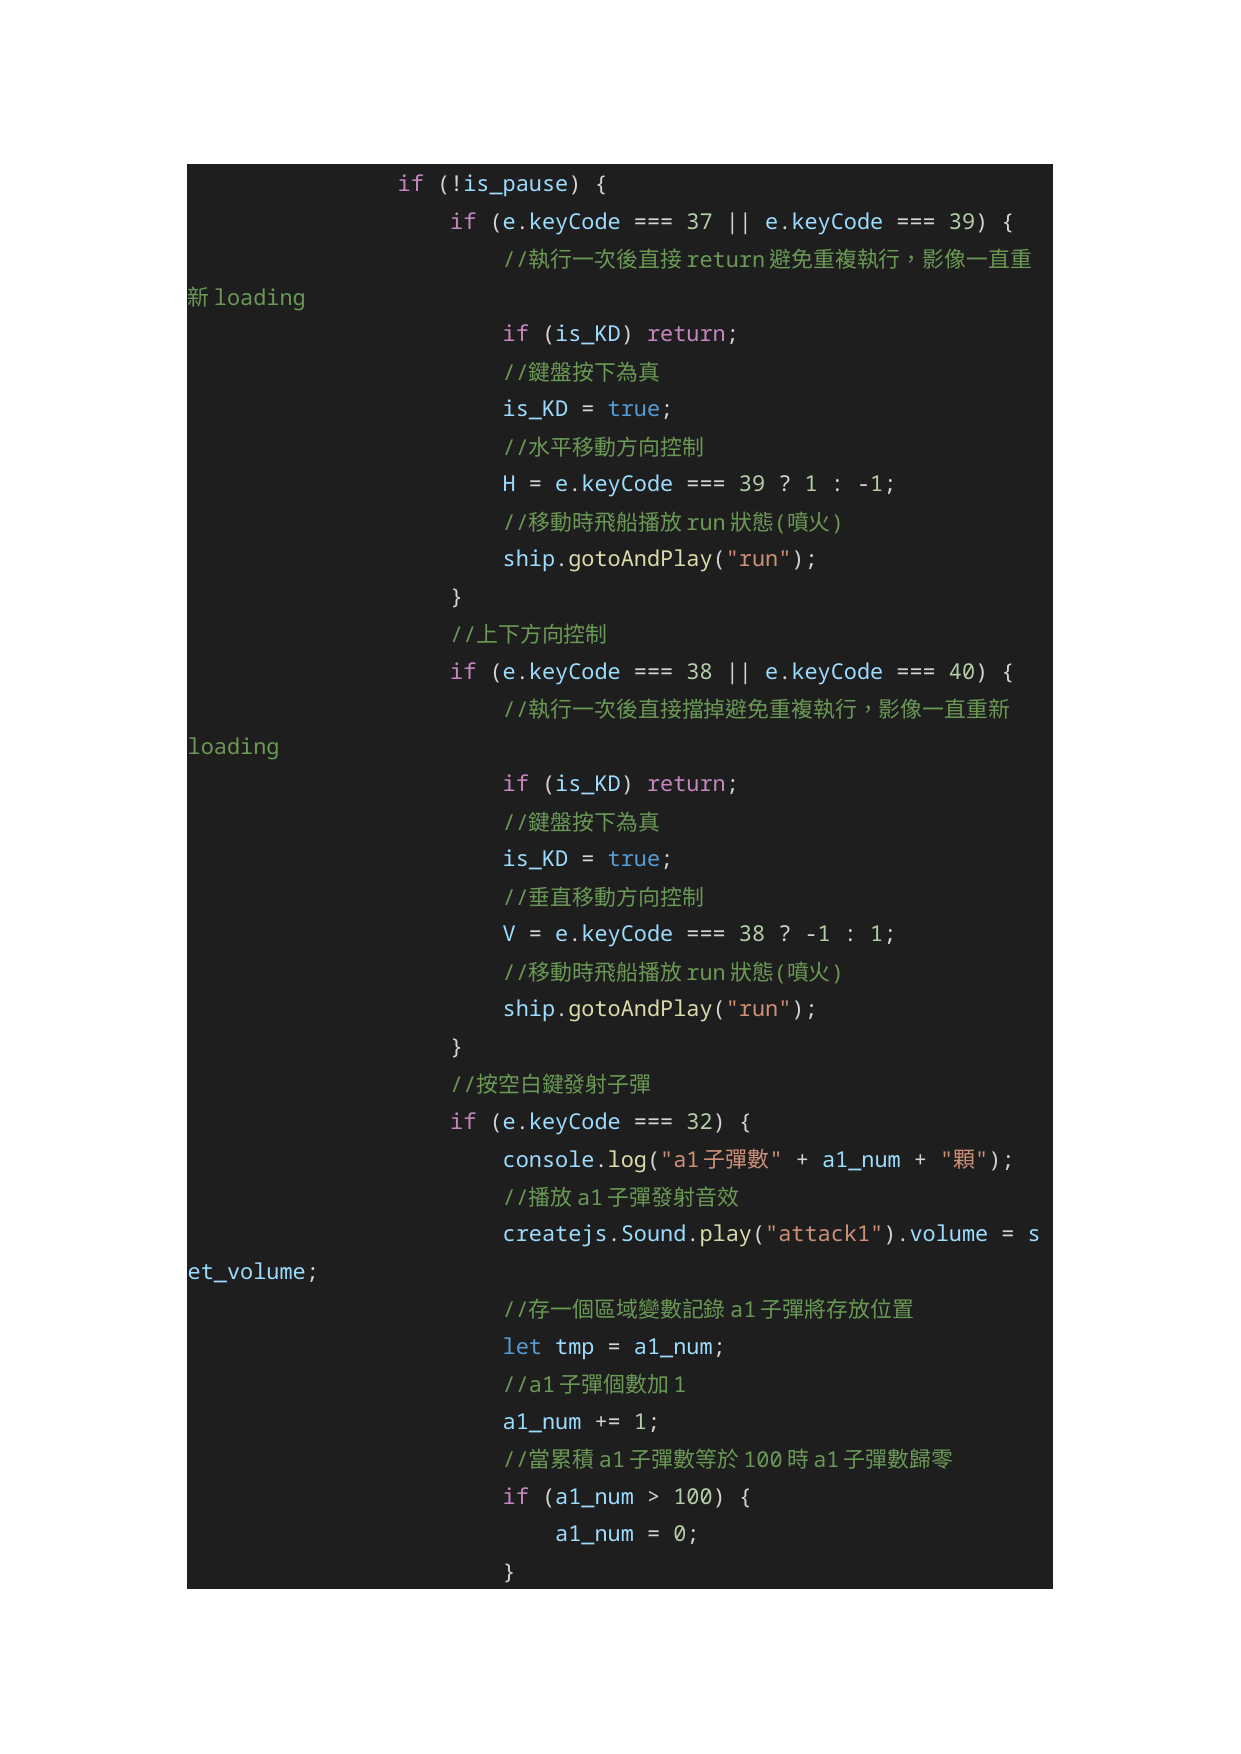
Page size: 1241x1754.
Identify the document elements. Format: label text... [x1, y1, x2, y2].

text //按空白鍵發射子彈 [187, 1064, 1053, 1102]
text //存一個區域變數記錄a1子彈將存放位置 [187, 1289, 1053, 1327]
text //水平移動方向控制 [187, 427, 1053, 464]
text //執行一次後直接return避免重複執行，影像一直重新loading [187, 239, 1053, 314]
text if (is_KD) return; [187, 764, 1053, 802]
text let tmp = a1_num; [187, 1327, 1053, 1364]
text is_KD = true; [187, 389, 1053, 427]
text //鍵盤按下為真 [187, 802, 1053, 839]
text //移動時飛船播放run狀態(噴火) [187, 502, 1053, 539]
text H = e.keyCode === 39 ? 1 : -1; [187, 464, 1053, 502]
text if (a1_num > 100) { [187, 1477, 1053, 1514]
text //移動時飛船播放run狀態(噴火) [187, 952, 1053, 989]
text //當累積a1子彈數等於100時a1子彈數歸零 [187, 1439, 1053, 1477]
text a1_num = 0; [187, 1514, 1053, 1552]
text if (e.keyCode === 38 || e.keyCode === 40) { [187, 652, 1053, 689]
text } [187, 1552, 1053, 1589]
text if (e.keyCode === 32) { [187, 1102, 1053, 1139]
text if (!is_pause) { [187, 164, 1053, 202]
text //鍵盤按下為真 [187, 352, 1053, 389]
text createjs.Sound.play("attack1").volume = set_volume; [187, 1214, 1053, 1289]
text a1_num += 1; [187, 1402, 1053, 1439]
text is_KD = true; [187, 839, 1053, 877]
text } [187, 1027, 1053, 1064]
text } [187, 577, 1053, 614]
text //垂直移動方向控制 [187, 877, 1053, 914]
text if (e.keyCode === 37 || e.keyCode === 39) { [187, 202, 1053, 239]
text if (is_KD) return; [187, 314, 1053, 352]
text //播放a1子彈發射音效 [187, 1177, 1053, 1214]
text //執行一次後直接擋掉避免重複執行，影像一直重新loading [187, 689, 1053, 764]
text //上下方向控制 [187, 614, 1053, 652]
text ship.gotoAndPlay("run"); [187, 989, 1053, 1027]
text V = e.keyCode === 38 ? -1 : 1; [187, 914, 1053, 952]
text console.log("a1子彈數" + a1_num + "顆"); [187, 1139, 1053, 1177]
text //a1子彈個數加1 [187, 1364, 1053, 1402]
text ship.gotoAndPlay("run"); [187, 539, 1053, 577]
